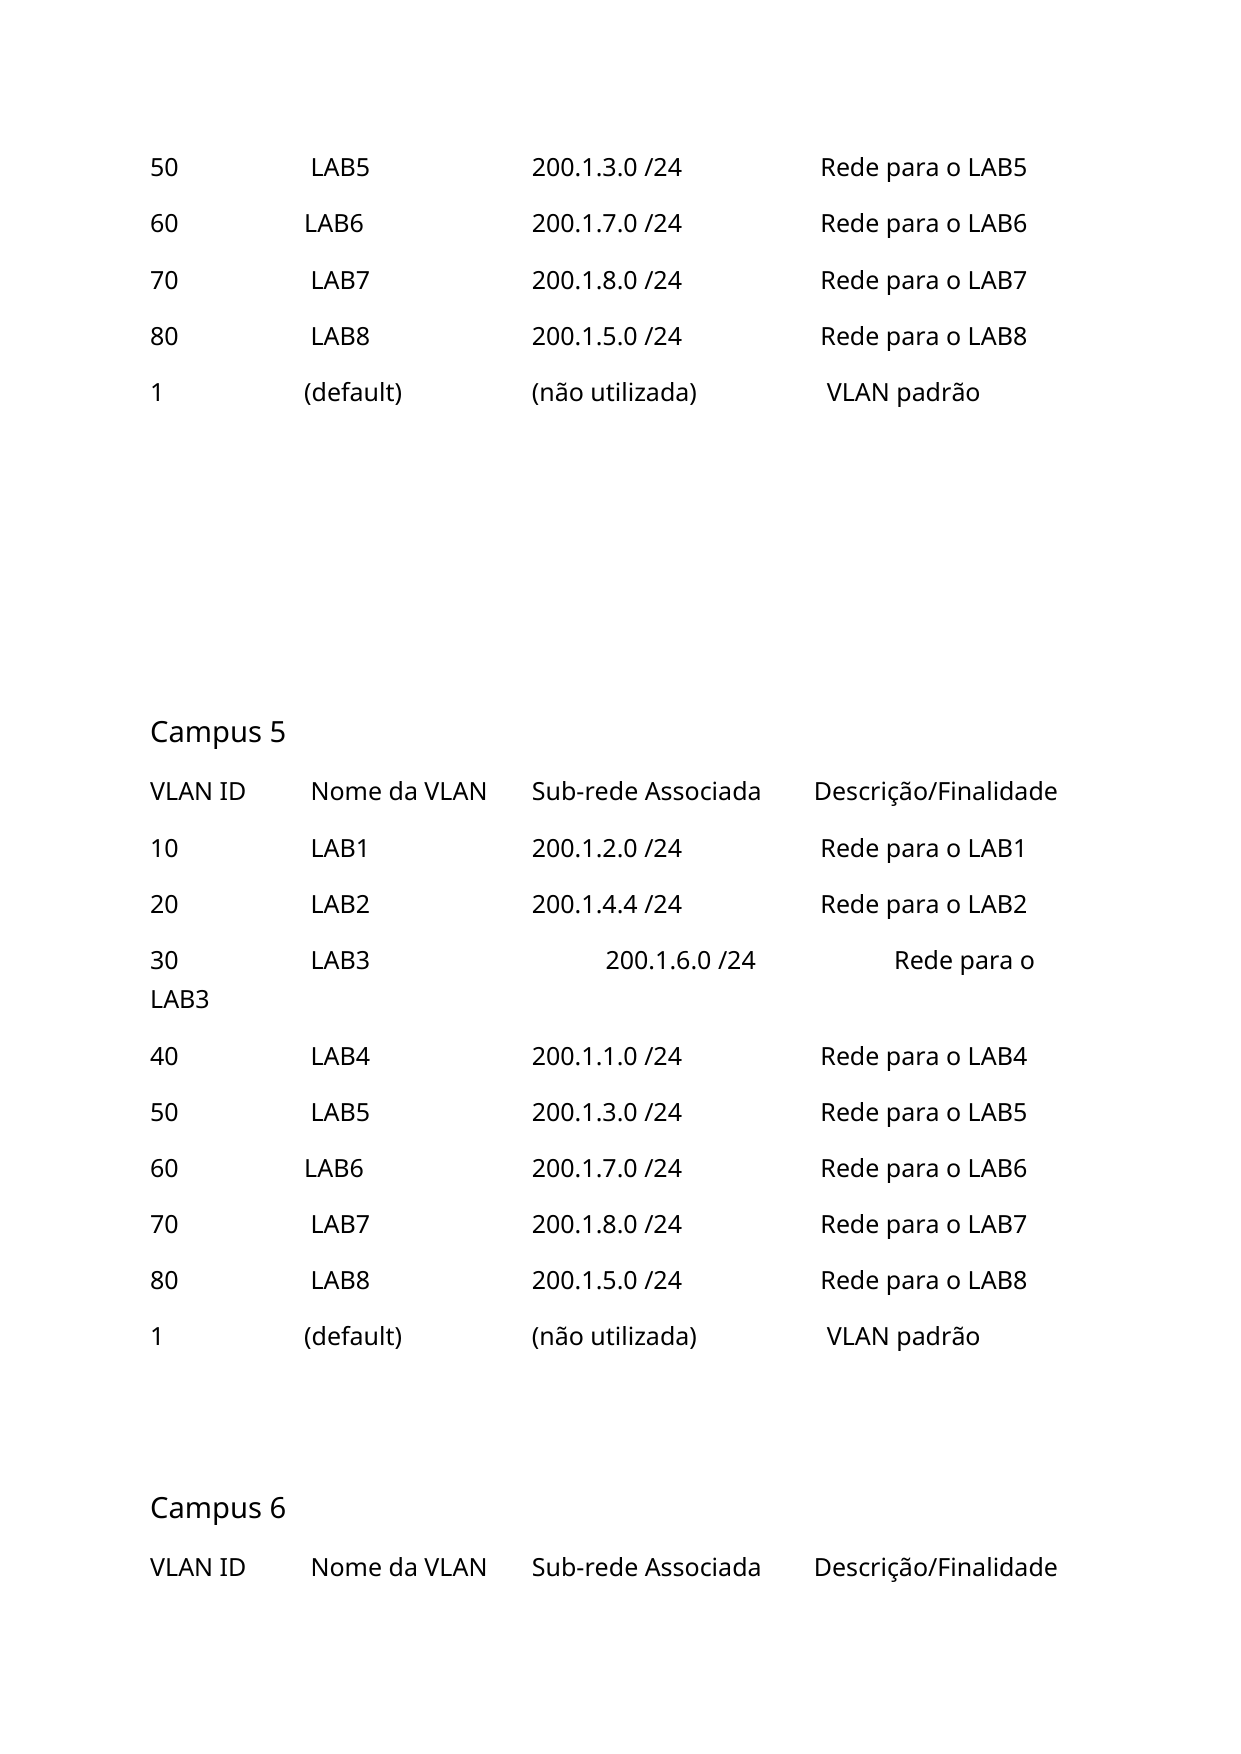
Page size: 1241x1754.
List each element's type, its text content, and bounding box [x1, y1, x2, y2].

text 50 LAB5 200.1.3.0 /24 Rede para o LAB5 [150, 1094, 1090, 1128]
text 40 LAB4 200.1.1.0 /24 Rede para o LAB4 [150, 1038, 1090, 1072]
text VLAN ID Nome da VLAN Sub-rede Associada Descrição/Finalidade [150, 774, 1090, 808]
text 80 LAB8 200.1.5.0 /24 Rede para o LAB8 [150, 318, 1090, 352]
text 20 LAB2 200.1.4.4 /24 Rede para o LAB2 [150, 886, 1090, 920]
text Campus 6 [150, 1487, 1090, 1527]
text 60 LAB6 200.1.7.0 /24 Rede para o LAB6 [150, 206, 1090, 240]
text 10 LAB1 200.1.2.0 /24 Rede para o LAB1 [150, 830, 1090, 864]
text 70 LAB7 200.1.8.0 /24 Rede para o LAB7 [150, 1207, 1090, 1241]
text 50 LAB5 200.1.3.0 /24 Rede para o LAB5 [150, 150, 1090, 184]
text 80 LAB8 200.1.5.0 /24 Rede para o LAB8 [150, 1263, 1090, 1297]
text 70 LAB7 200.1.8.0 /24 Rede para o LAB7 [150, 262, 1090, 296]
text 60 LAB6 200.1.7.0 /24 Rede para o LAB6 [150, 1150, 1090, 1184]
text 1 (default) (não utilizada) VLAN padrão [150, 374, 1090, 409]
text 30 LAB3 200.1.6.0 /24 Rede para o LAB3 [150, 942, 1090, 1016]
text 1 (default) (não utilizada) VLAN padrão [150, 1319, 1090, 1353]
text VLAN ID Nome da VLAN Sub-rede Associada Descrição/Finalidade [150, 1550, 1090, 1584]
text Campus 5 [150, 711, 1090, 751]
